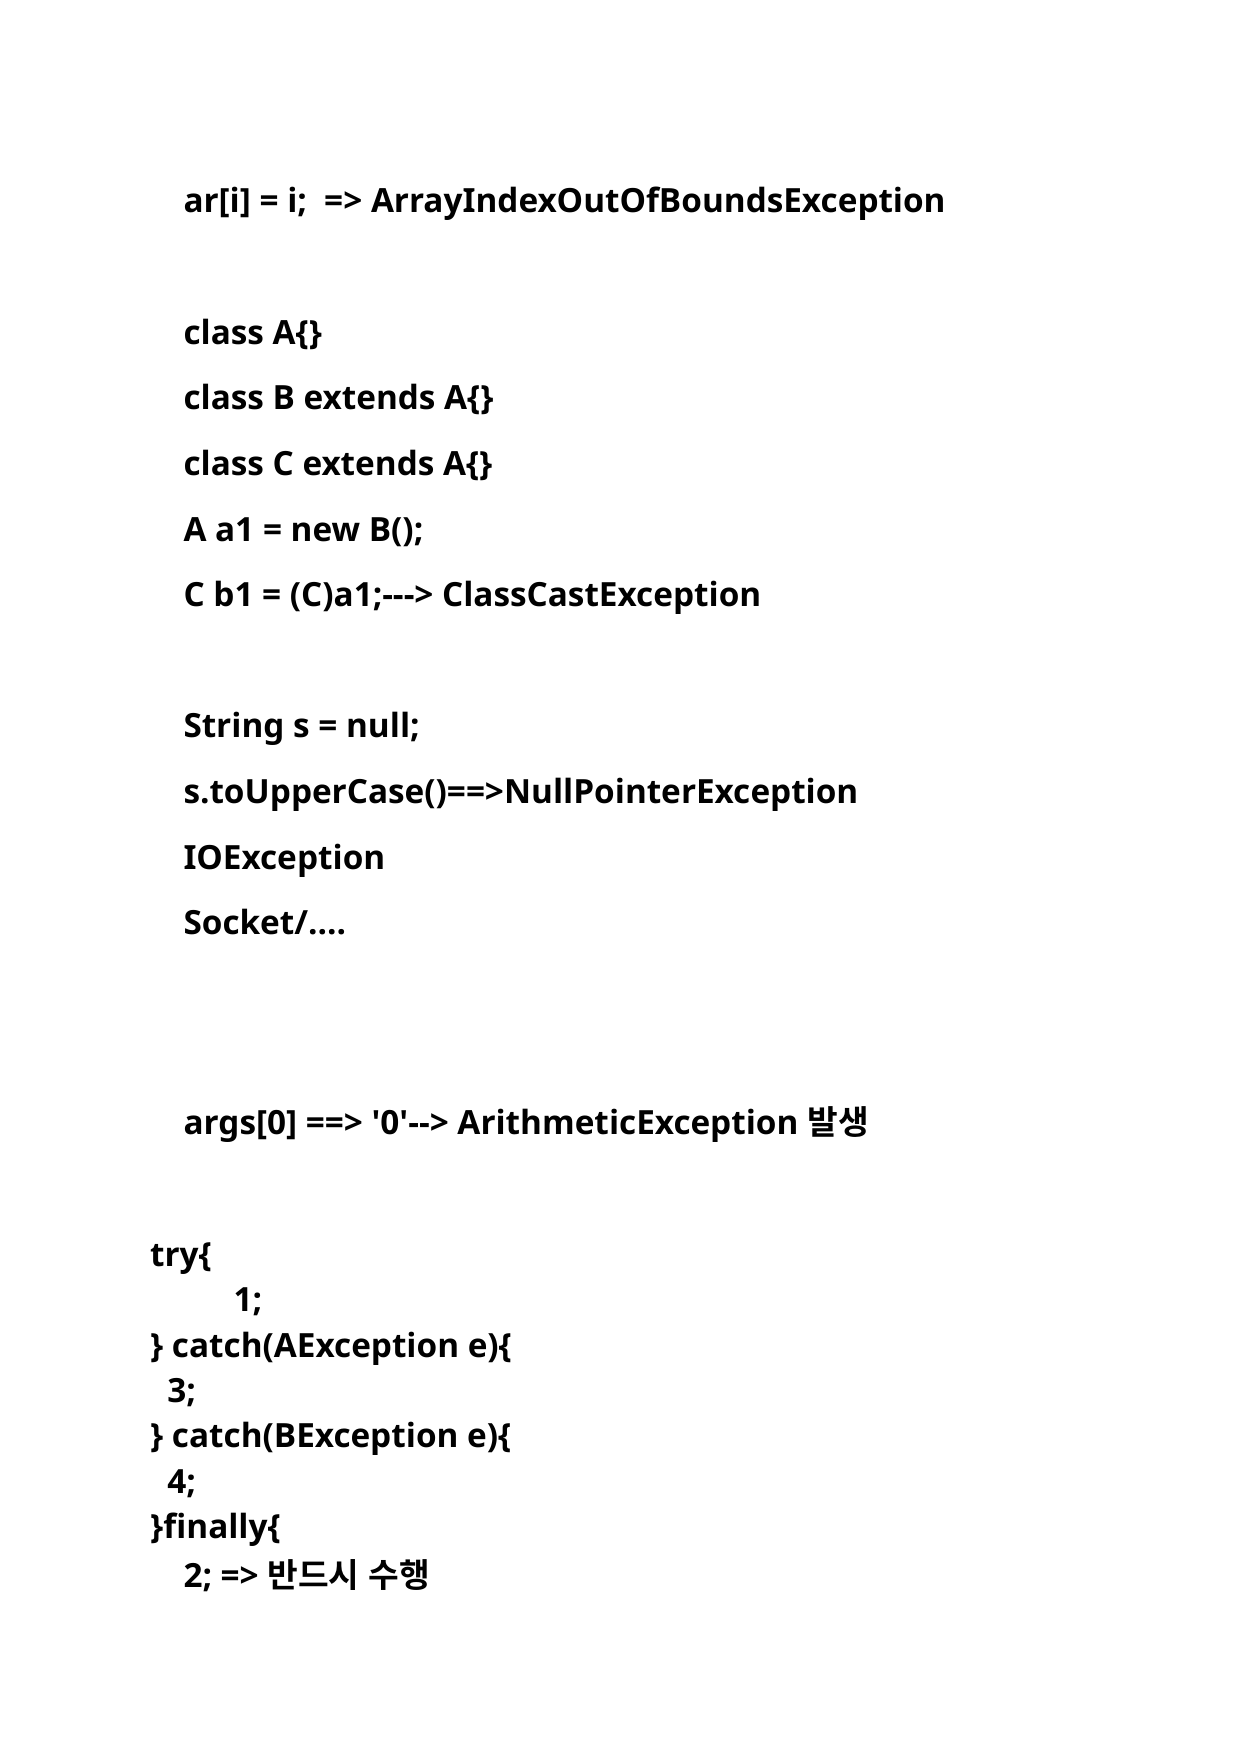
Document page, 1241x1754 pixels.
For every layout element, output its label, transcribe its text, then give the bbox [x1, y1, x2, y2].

text class B extends A{} [150, 374, 1090, 419]
text }finally{ [150, 1503, 1090, 1548]
text } catch(BException e){ [150, 1412, 1090, 1458]
text C b1 = (C)a1;---> ClassCastException [150, 571, 1090, 616]
text 2; => 반드시 수행 [150, 1548, 1090, 1597]
text IOException [150, 833, 1090, 879]
text args[0] ==> '0'--> ArithmeticException 발생 [150, 1096, 1090, 1144]
text } catch(AException e){ [150, 1321, 1090, 1367]
text try{ [150, 1231, 1090, 1276]
text A a1 = new B(); [150, 505, 1090, 551]
text s.toUpperCase()==>NullPointerException [150, 768, 1090, 813]
text 3; [150, 1367, 1090, 1412]
text class A{} [150, 308, 1090, 354]
text 1; [150, 1276, 1090, 1321]
text String s = null; [150, 702, 1090, 748]
text ar[i] = i; => ArrayIndexOutOfBoundsException [150, 177, 1090, 223]
text class C extends A{} [150, 440, 1090, 485]
text 4; [150, 1458, 1090, 1503]
text Socket/.... [150, 899, 1090, 944]
